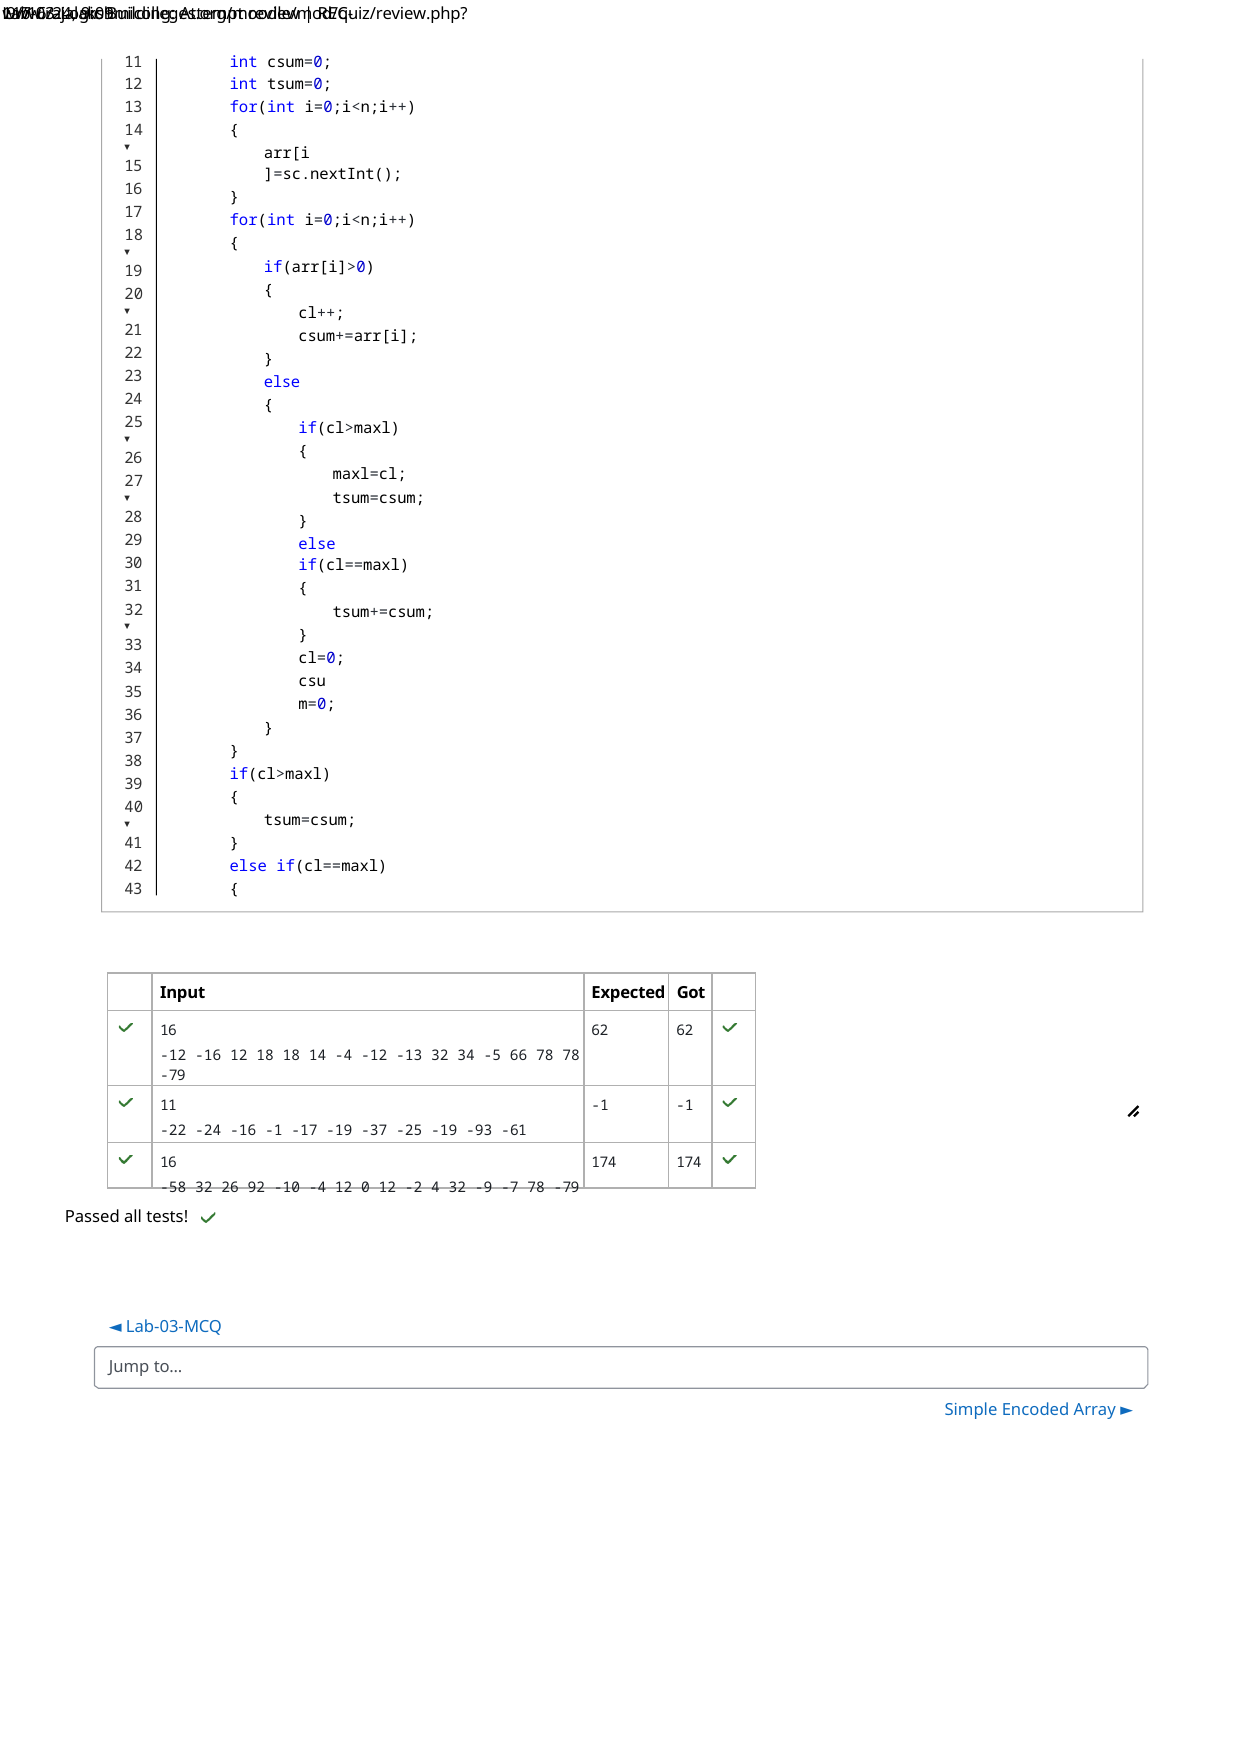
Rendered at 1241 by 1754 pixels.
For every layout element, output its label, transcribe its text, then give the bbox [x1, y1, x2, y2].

picture [201, 1212, 216, 1223]
text Passed all tests! [64, 988, 1176, 1227]
text ◄ Lab-03-MCQ [108, 1314, 1176, 1337]
text Simple Encoded Array ► [64, 1353, 1134, 1421]
